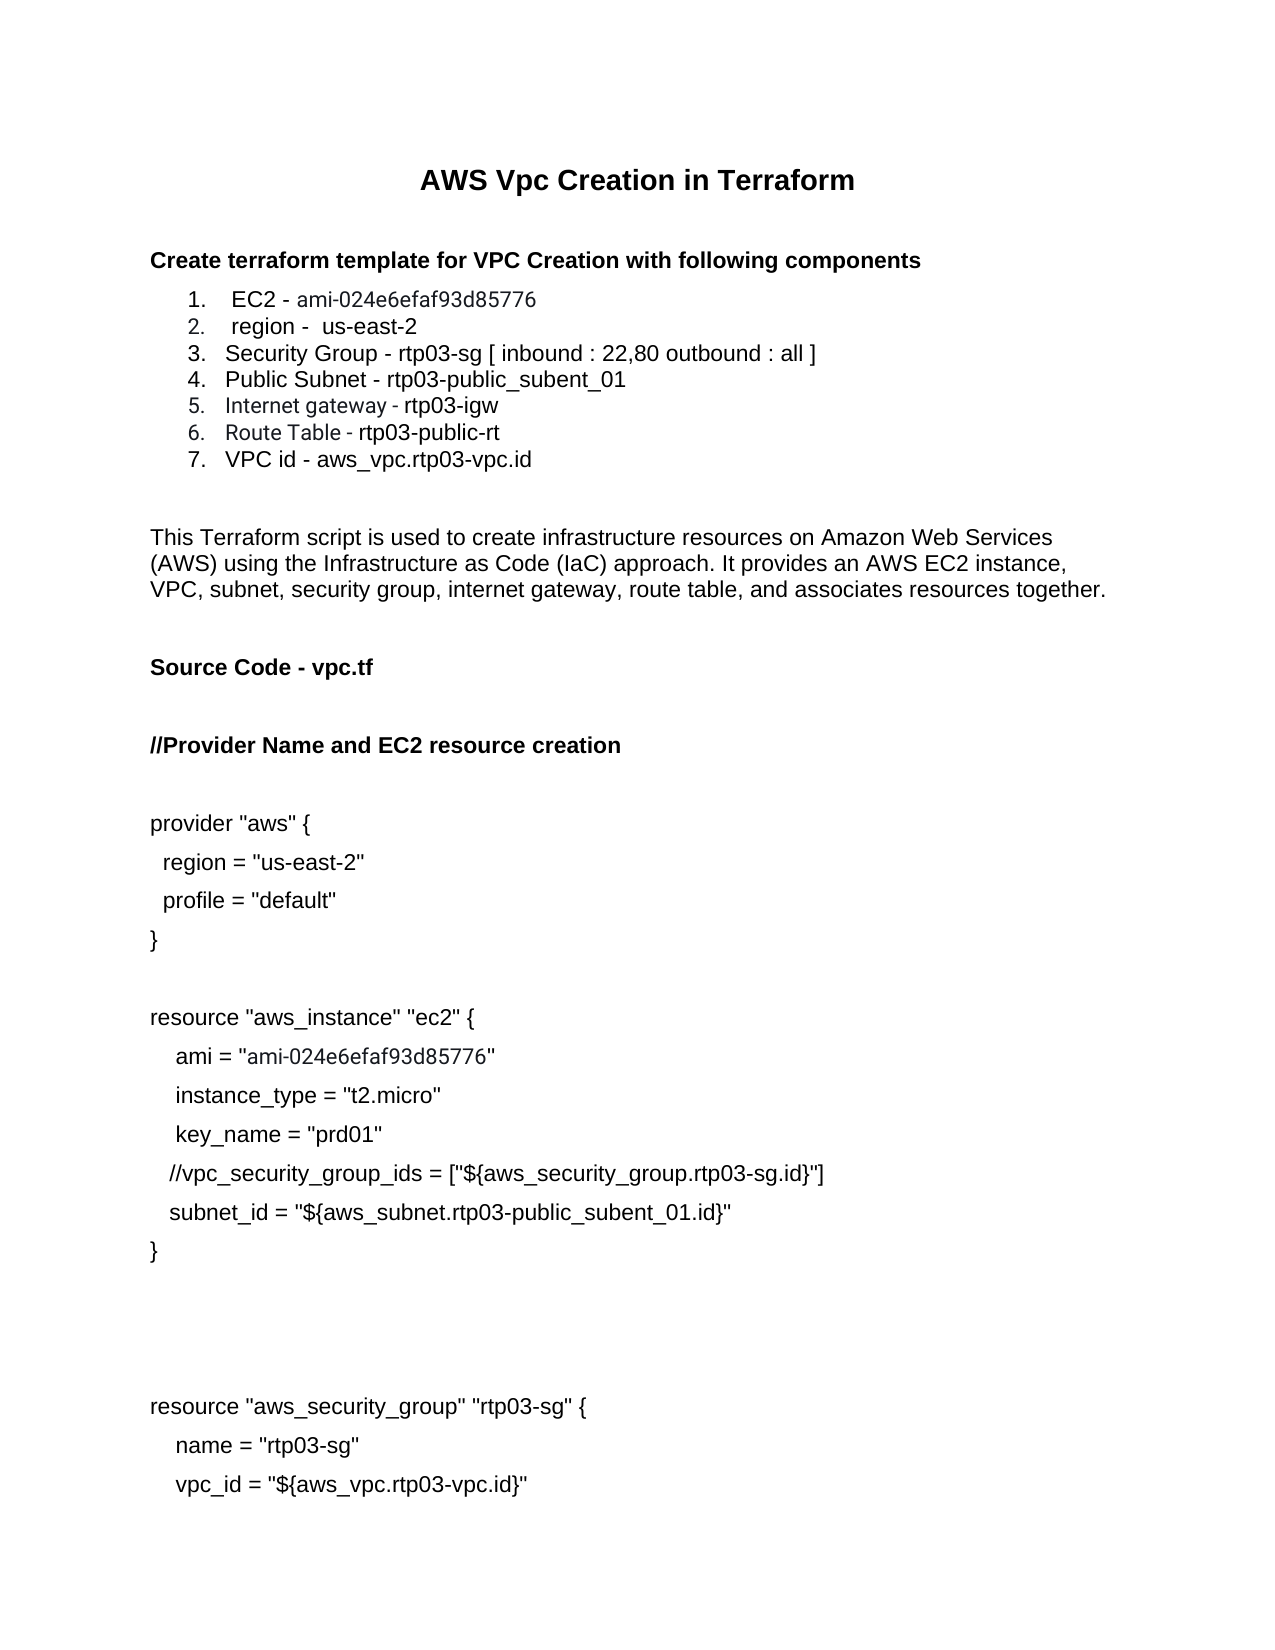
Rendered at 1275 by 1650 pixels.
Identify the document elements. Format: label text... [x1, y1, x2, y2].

list EC2 - ami-024e6efaf93d85776 [187, 286, 1125, 313]
text AWS Vpc Creation in Terraform [150, 162, 1125, 196]
text Create terraform template for VPC Creation with following components [150, 247, 1125, 274]
list Security Group - rtp03-sg [ inbound : 22,80 outbound : all ] [187, 340, 1125, 366]
text This Terraform script is used to create infrastructure resources on Amazon Web Services (AWS) using the Infrastructure as Code (IaC) approach. It provides an AWS EC2 instance, VPC, subnet, security group, internet gateway, route table, and associates resources together. [150, 524, 1125, 603]
text instance_type = "t2.micro" [150, 1082, 1125, 1108]
list region - us-east-2 [187, 313, 1125, 340]
text Source Code - vpc.tf [150, 654, 1125, 681]
text } [150, 1237, 1125, 1264]
text vpc_id = "${aws_vpc.rtp03-vpc.id}" [150, 1471, 1125, 1497]
list VPC id - aws_vpc.rtp03-vpc.id [187, 446, 1125, 472]
text name = "rtp03-sg" [150, 1432, 1125, 1458]
text //Provider Name and EC2 resource creation [150, 732, 1125, 758]
text resource "aws_instance" "ec2" { [150, 1004, 1125, 1030]
text } [150, 926, 1125, 952]
text region = "us-east-2" [150, 848, 1125, 875]
text ami = "ami-024e6efaf93d85776" [150, 1043, 1125, 1069]
text //vpc_security_group_ids = ["${aws_security_group.rtp03-sg.id}"] [150, 1160, 1125, 1186]
list Route Table - rtp03-public-rt [187, 419, 1125, 446]
text provider "aws" { [150, 809, 1125, 836]
text key_name = "prd01" [150, 1121, 1125, 1147]
list Internet gateway - rtp03-igw [187, 392, 1125, 419]
text profile = "default" [150, 887, 1125, 914]
list Public Subnet - rtp03-public_subent_01 [187, 366, 1125, 392]
text resource "aws_security_group" "rtp03-sg" { [150, 1393, 1125, 1419]
text subnet_id = "${aws_subnet.rtp03-public_subent_01.id}" [150, 1198, 1125, 1225]
